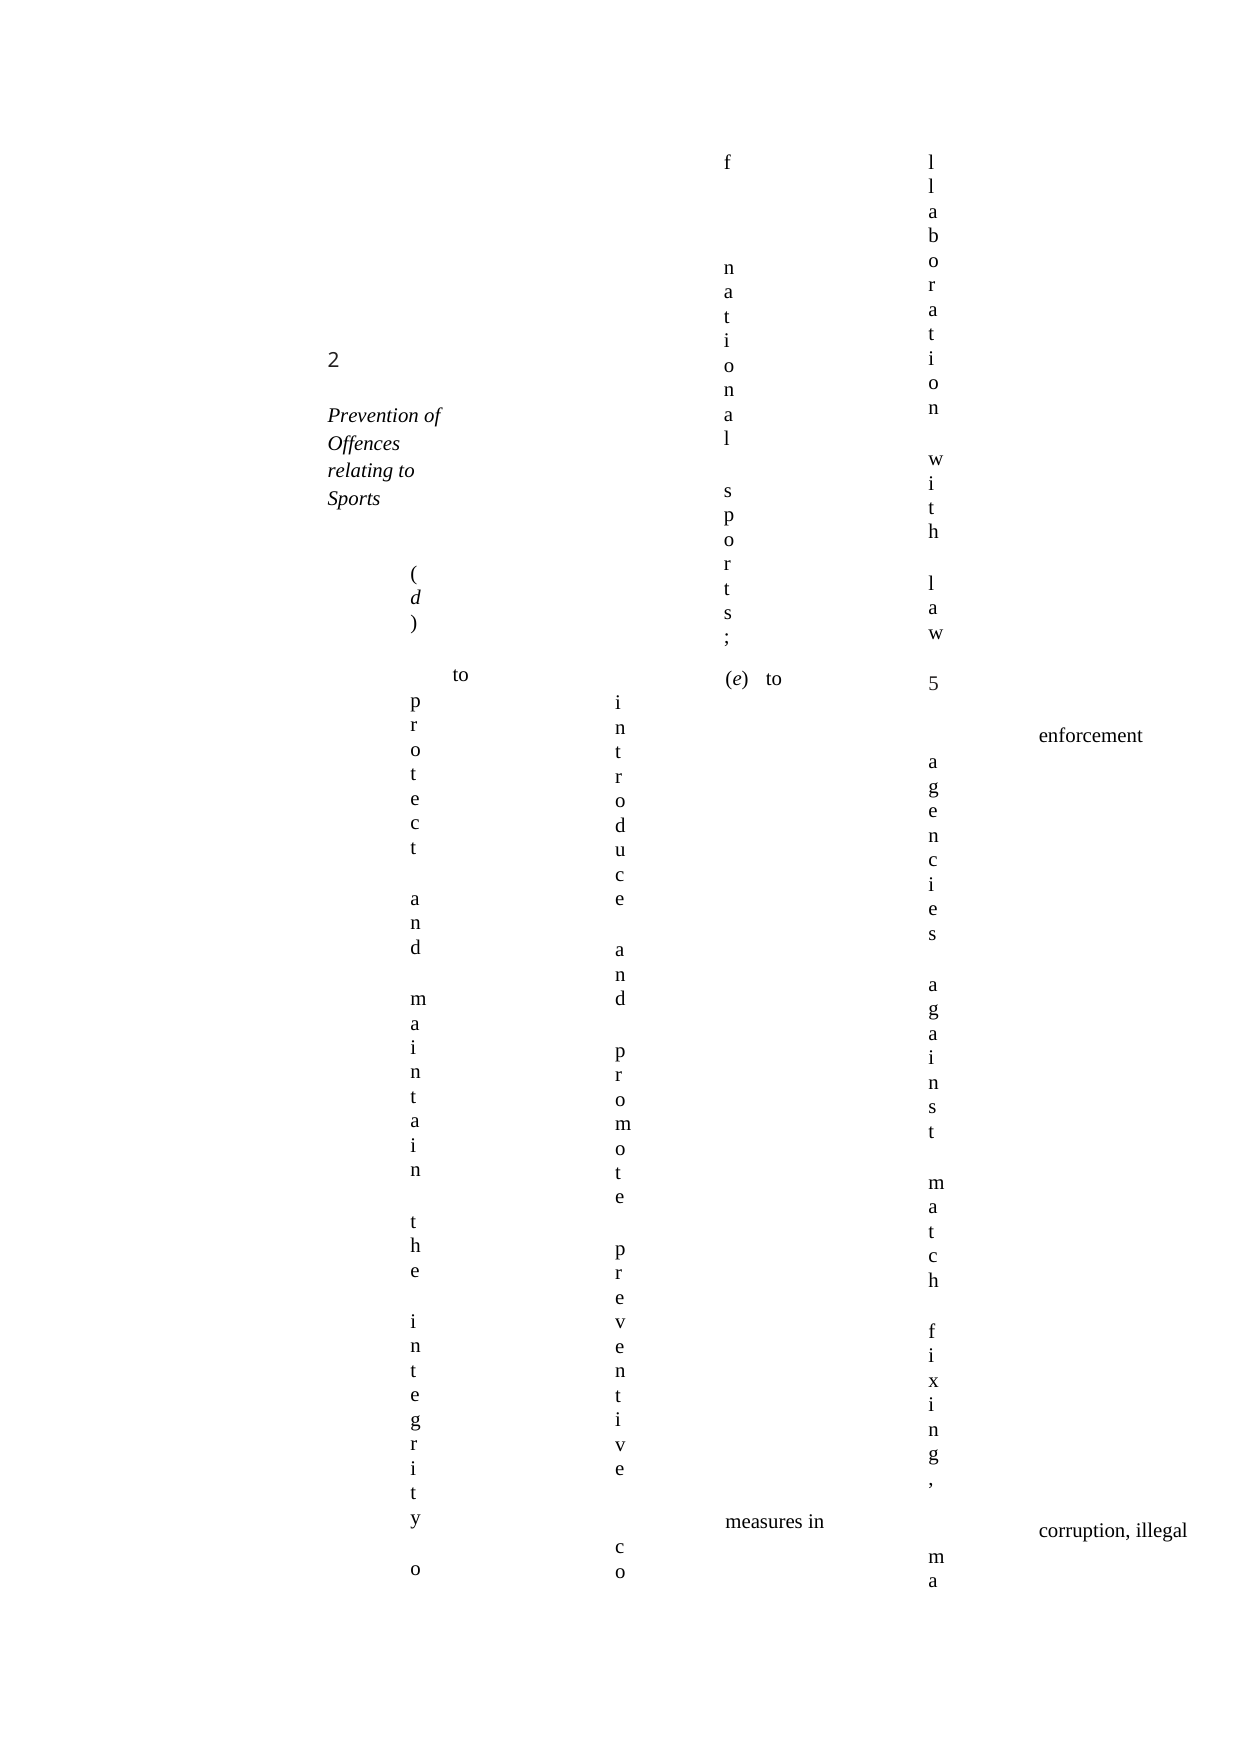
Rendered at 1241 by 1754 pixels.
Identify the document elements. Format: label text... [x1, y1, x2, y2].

text 2 Prevention of Offences relating to Sports [327, 345, 463, 511]
